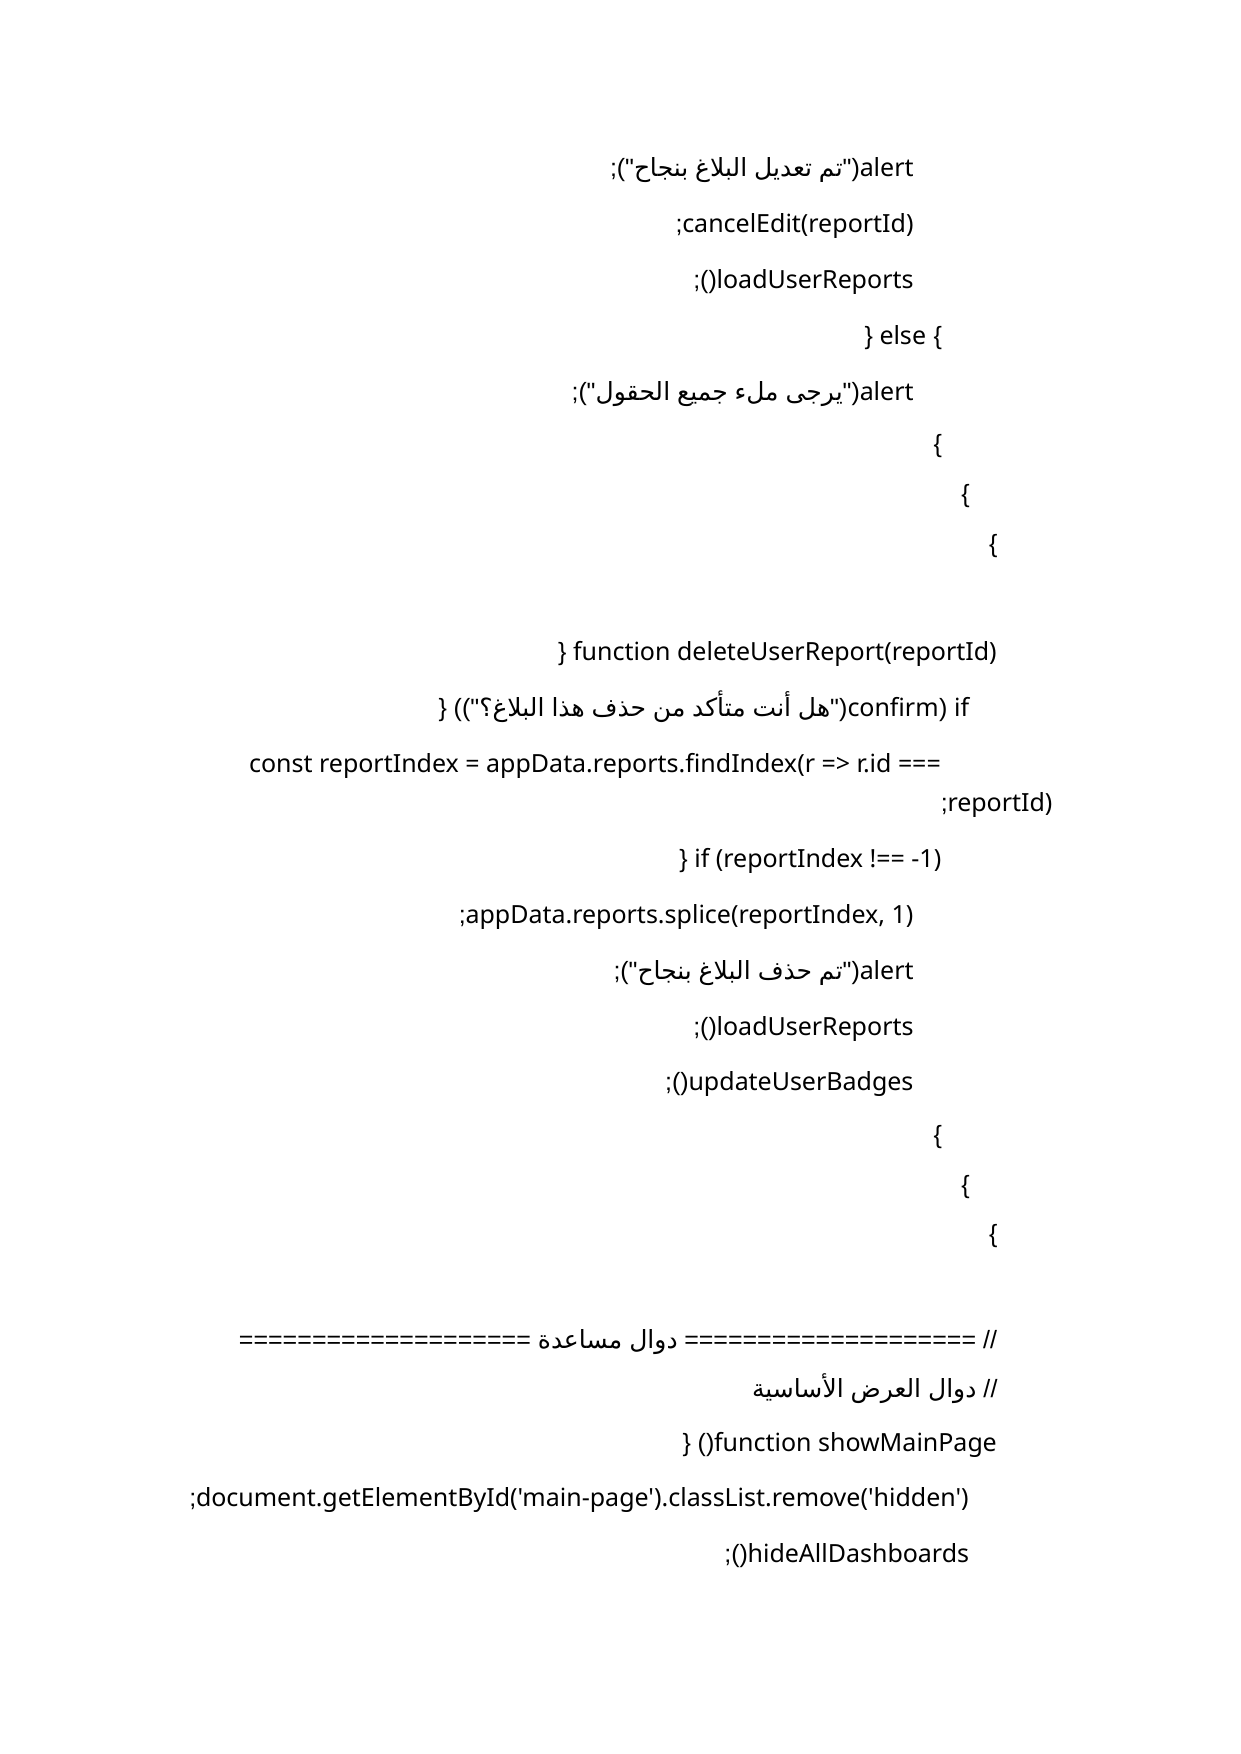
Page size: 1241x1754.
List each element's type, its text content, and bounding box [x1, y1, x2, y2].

text loadUserReports(); [187, 1008, 1053, 1042]
text } else { [187, 317, 1053, 352]
text updateUserBadges(); [187, 1064, 1053, 1098]
text function deleteUserReport(reportId) { [187, 634, 1053, 668]
text } [187, 1169, 1053, 1198]
text alert("يرجى ملء جميع الحقول"); [187, 373, 1053, 407]
text function showMainPage() { [187, 1424, 1053, 1458]
text } [187, 1120, 1053, 1149]
text document.getElementById('main-page').classList.remove('hidden'); [187, 1480, 1053, 1514]
text } [187, 429, 1053, 458]
text } [187, 479, 1053, 508]
text loadUserReports(); [187, 262, 1053, 296]
text if (confirm("هل أنت متأكد من حذف هذا البلاغ؟")) { [187, 690, 1053, 724]
text // ==================== دوال مساعدة ==================== [187, 1325, 1053, 1353]
text const reportIndex = appData.reports.findIndex(r => r.id === reportId); [187, 746, 1053, 819]
text if (reportIndex !== -1) { [187, 841, 1053, 875]
text hideAllDashboards(); [187, 1536, 1053, 1570]
text // دوال العرض الأساسية [187, 1374, 1053, 1403]
text appData.reports.splice(reportIndex, 1); [187, 897, 1053, 931]
text cancelEdit(reportId); [187, 206, 1053, 240]
text alert("تم حذف البلاغ بنجاح"); [187, 952, 1053, 986]
text alert("تم تعديل البلاغ بنجاح"); [187, 150, 1053, 184]
text } [187, 528, 1053, 557]
text } [187, 1219, 1053, 1248]
